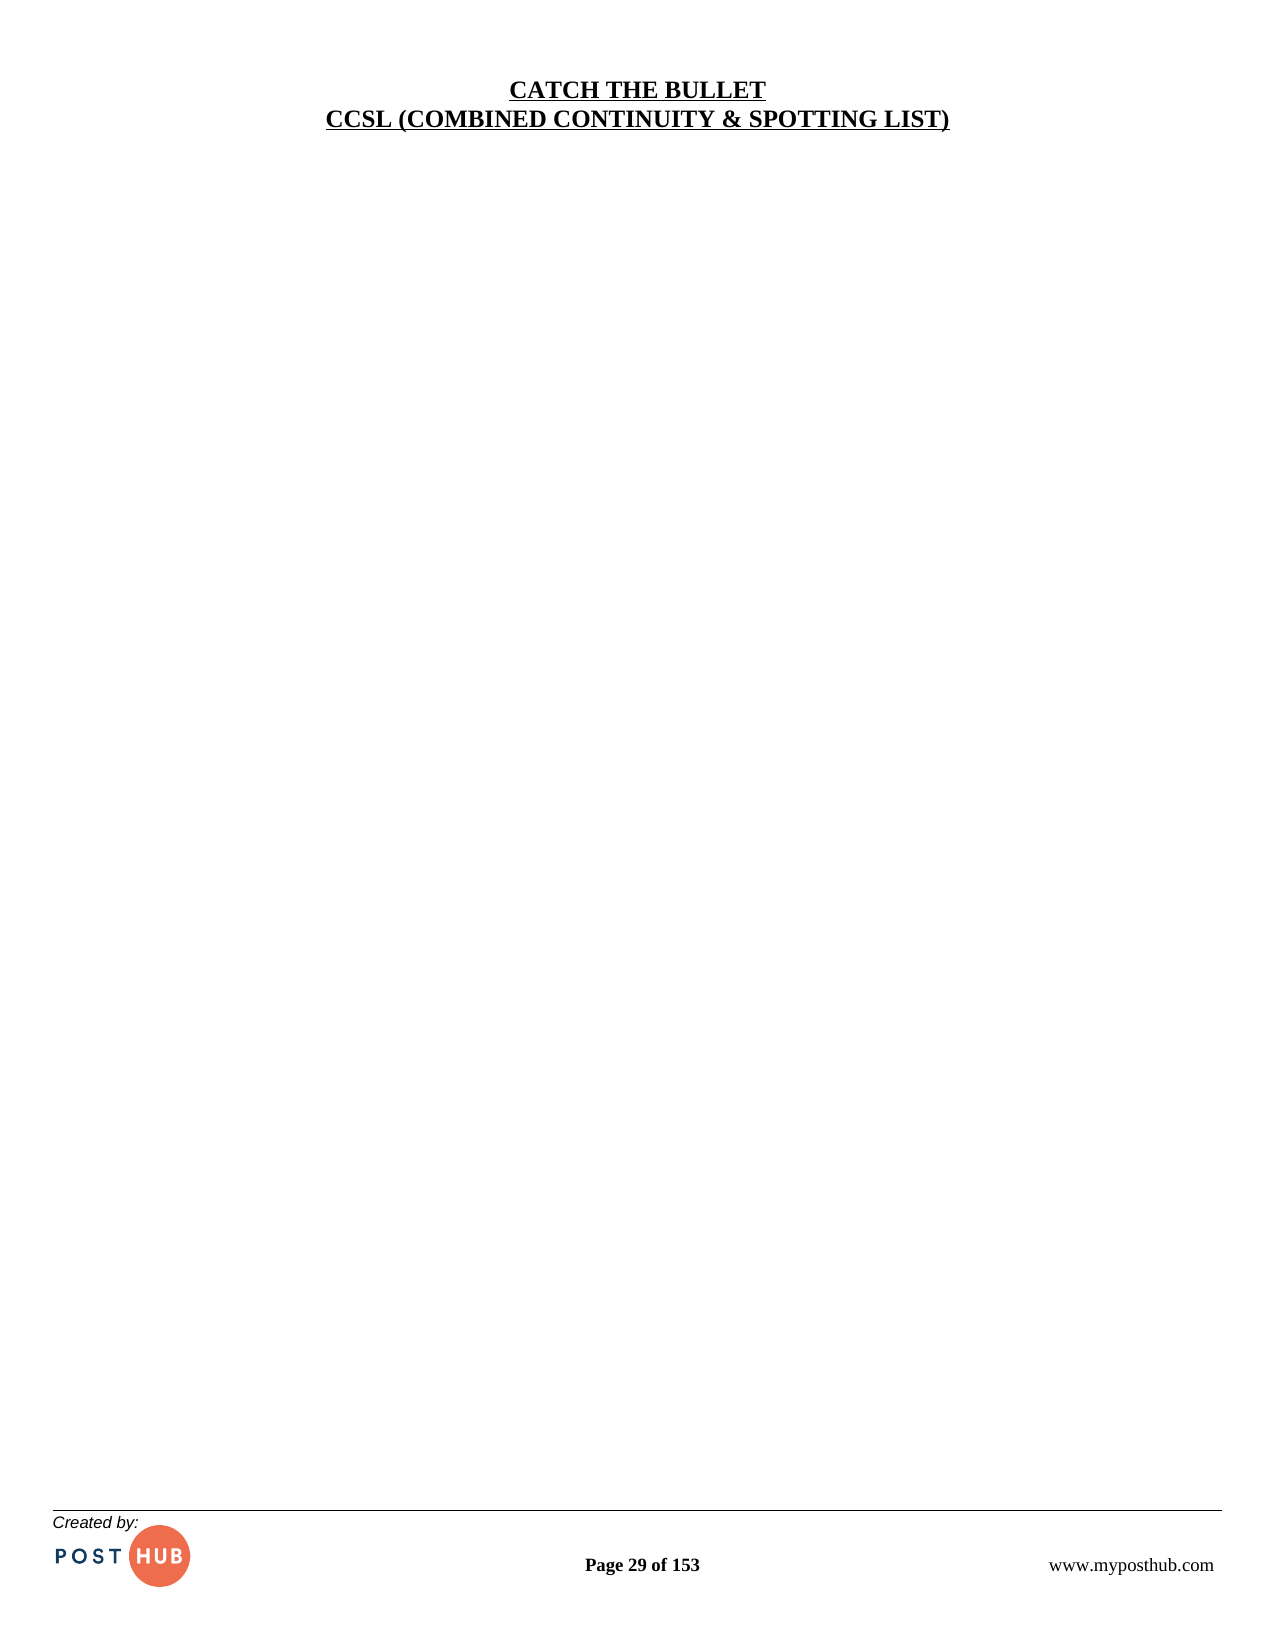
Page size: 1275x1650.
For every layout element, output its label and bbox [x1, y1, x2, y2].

picture [55, 1525, 191, 1587]
